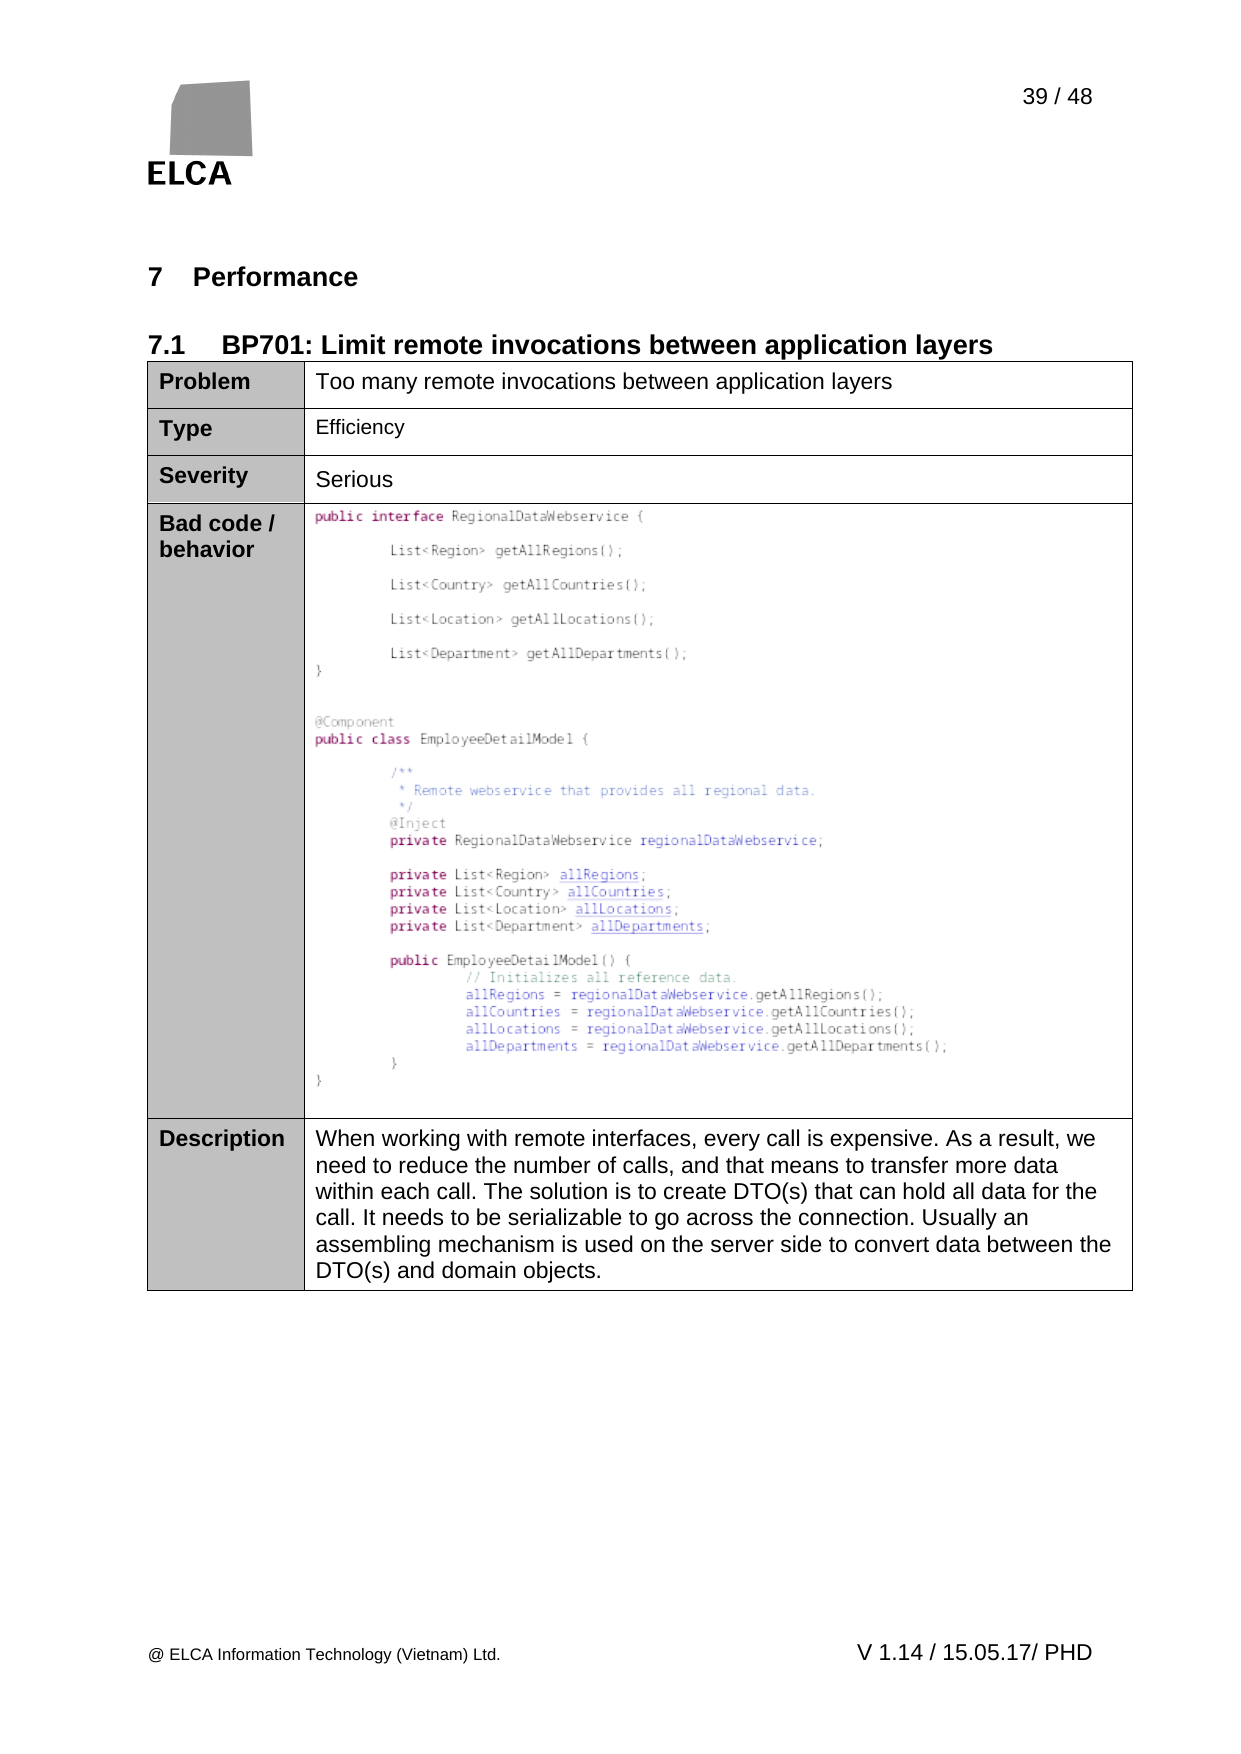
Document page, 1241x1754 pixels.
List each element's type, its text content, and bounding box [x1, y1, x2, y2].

picture [147, 78, 255, 186]
table_cell Bad code / behavior [148, 504, 304, 1118]
table_cell [305, 456, 1132, 502]
table_cell Type [148, 409, 304, 455]
table_header Too many remote invocations between application layers [305, 362, 1132, 408]
subtitle Performance [148, 261, 1093, 292]
subtitle BP701: Limit remote invocations between application layers [148, 329, 1093, 361]
table_cell When working with remote interfaces, every call is expensive. As a result, we need to reduce the number of calls, and that means to transfer more data within each call. The solution is to create DTO(s) that can hold all data for the call. It needs to be serializable to go across the connection. Usually an assembling mechanism is used on the server side to convert data between the DTO(s) and domain objects. [305, 1119, 1132, 1290]
table_cell [305, 504, 1132, 1118]
table_header Problem [148, 362, 304, 408]
table_cell Description [148, 1119, 304, 1290]
table_cell Severity [148, 456, 304, 502]
